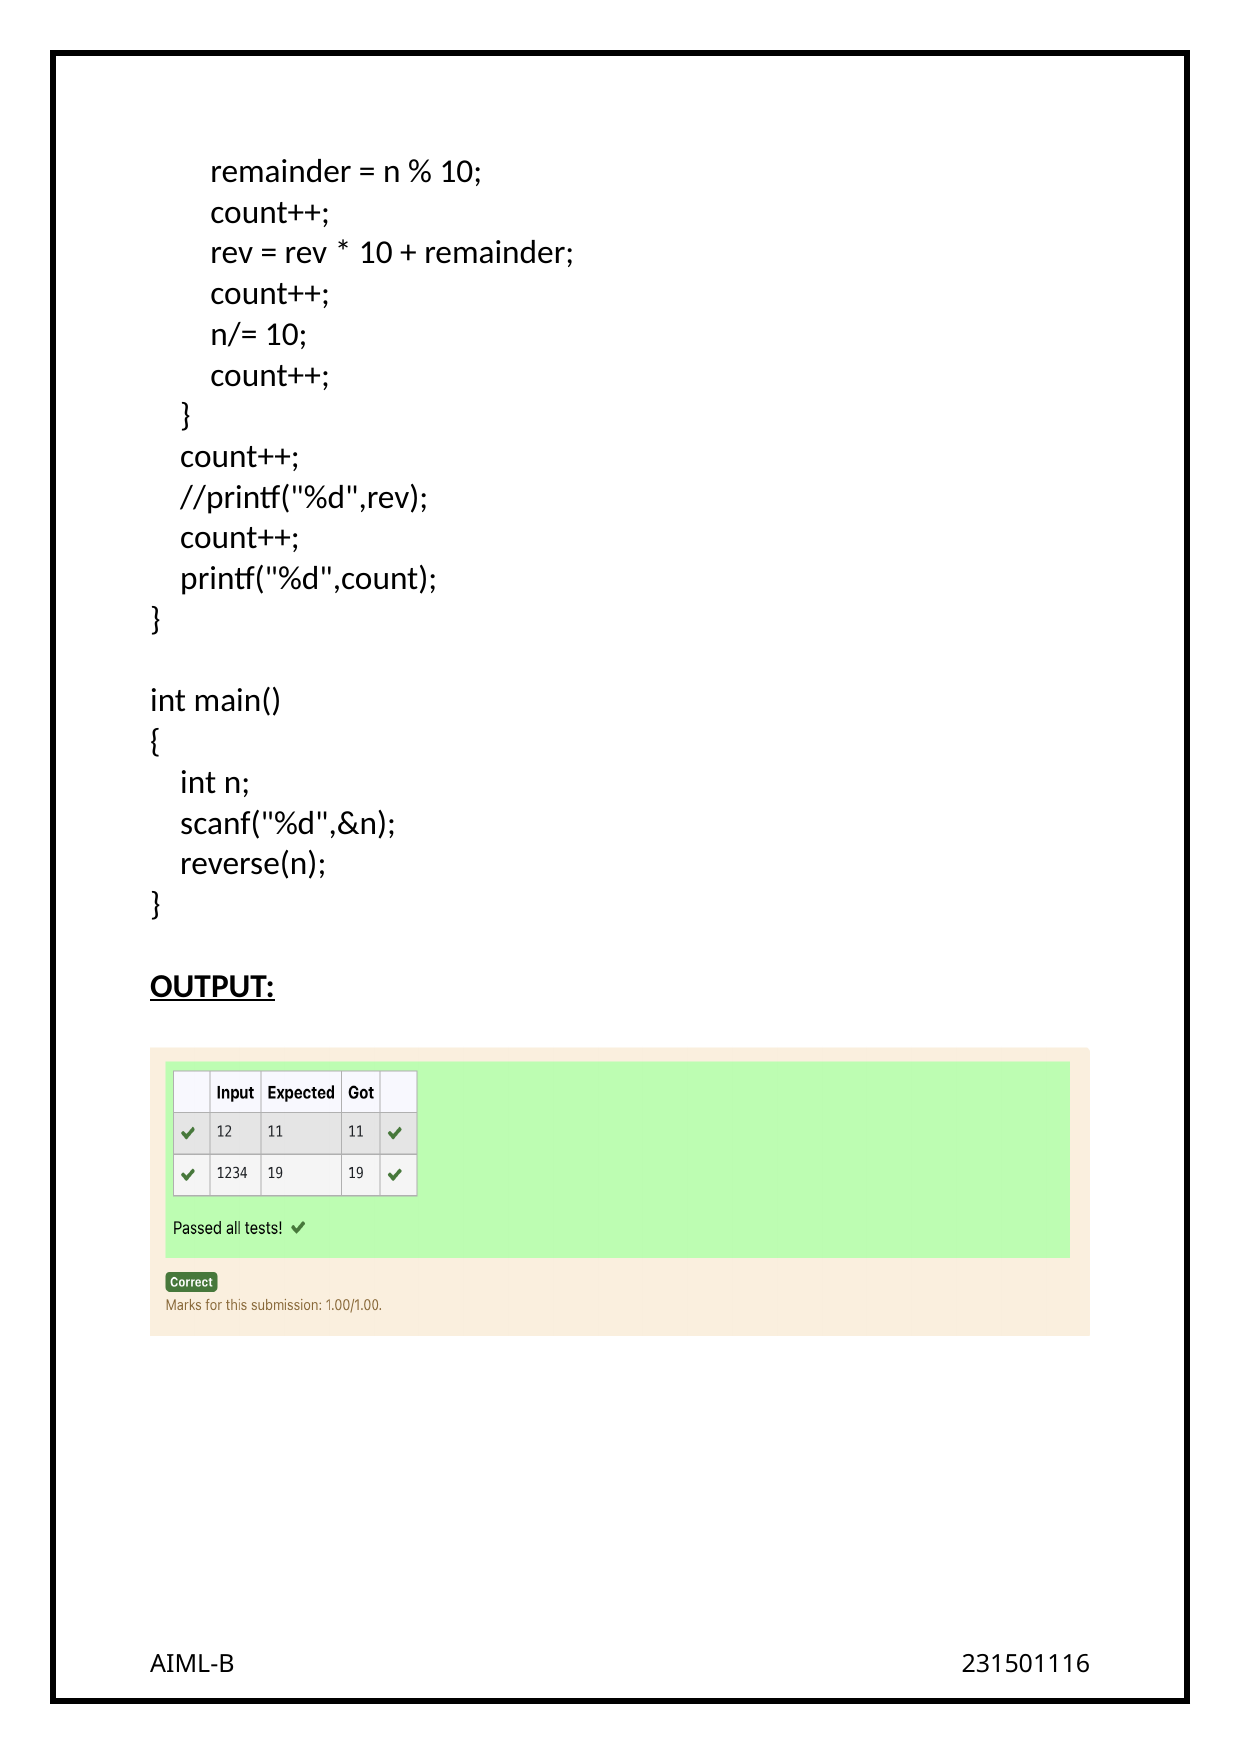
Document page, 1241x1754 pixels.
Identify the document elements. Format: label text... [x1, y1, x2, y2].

text { [150, 720, 1090, 761]
text OUTPUT: [150, 964, 1090, 1005]
text scanf("%d",&n); [150, 802, 1090, 842]
text remainder = n % 10; [150, 150, 1090, 191]
text count++; [150, 272, 1090, 313]
text } [150, 883, 1090, 924]
text int n; [150, 761, 1090, 802]
text printf("%d",count); [150, 557, 1090, 598]
text } [150, 394, 1090, 435]
text count++; [150, 354, 1090, 394]
text int main() [150, 679, 1090, 720]
text count++; [150, 517, 1090, 557]
text reverse(n); [150, 842, 1090, 883]
text count++; [150, 191, 1090, 231]
text } [150, 598, 1090, 639]
picture [150, 1046, 1091, 1336]
text //printf("%d",rev); [150, 476, 1090, 517]
text count++; [150, 435, 1090, 476]
text rev = rev * 10 + remainder; [150, 231, 1090, 272]
text n/= 10; [150, 313, 1090, 354]
